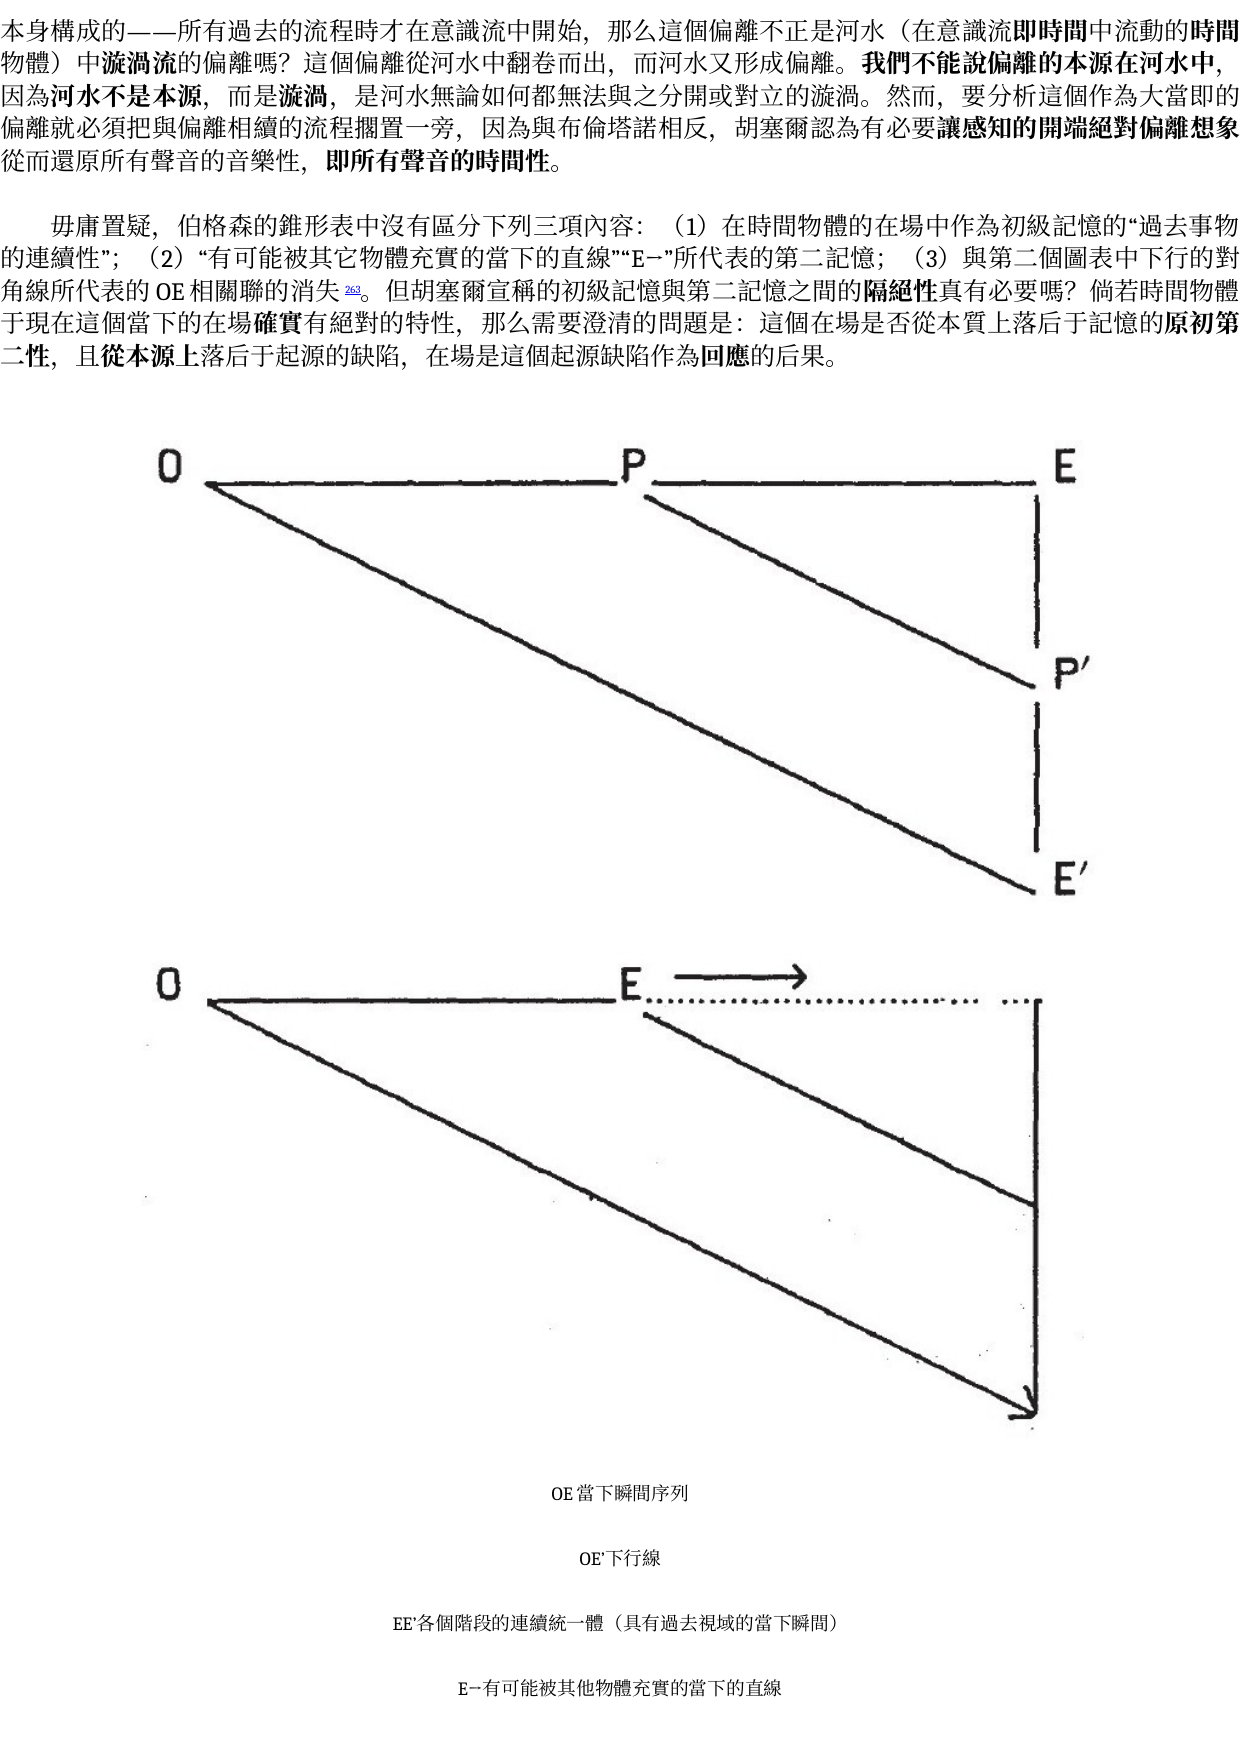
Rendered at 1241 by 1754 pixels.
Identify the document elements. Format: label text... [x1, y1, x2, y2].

text OE’下行線 [0, 1543, 1240, 1576]
text OE當下瞬間序列 [0, 1478, 1240, 1511]
text E→有可能被其他物體充實的當下的直線 [0, 1673, 1240, 1706]
picture [132, 411, 1108, 1441]
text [0, 16, 1240, 178]
text EE’各個階段的連續統一體（具有過去視域的當下瞬間） [0, 1608, 1240, 1641]
text 毋庸置疑，伯格森的錐形表中沒有區分下列三項內容：（1）在時間物體的在場中作為初級記憶的“過去事物的連續性”；（2）“有可能被其它物體充實的當下的直線”“E→”所代表的第二記憶；（3）與第二個圖表中下行的對角線所代表的OE相關聯的消失263。但胡塞爾宣稱的初級記憶與第二記憶之間的隔絕性真有必要嗎？倘若時間物體于現在這個當下的在場確實有絕對的特性，那么需要澄清的問題是：這個在場是否從本質上落后于記憶的原初第二性，且從本源上落后于起源的缺陷，在場是這個起源缺陷作為回應的后果。 [0, 211, 1240, 373]
